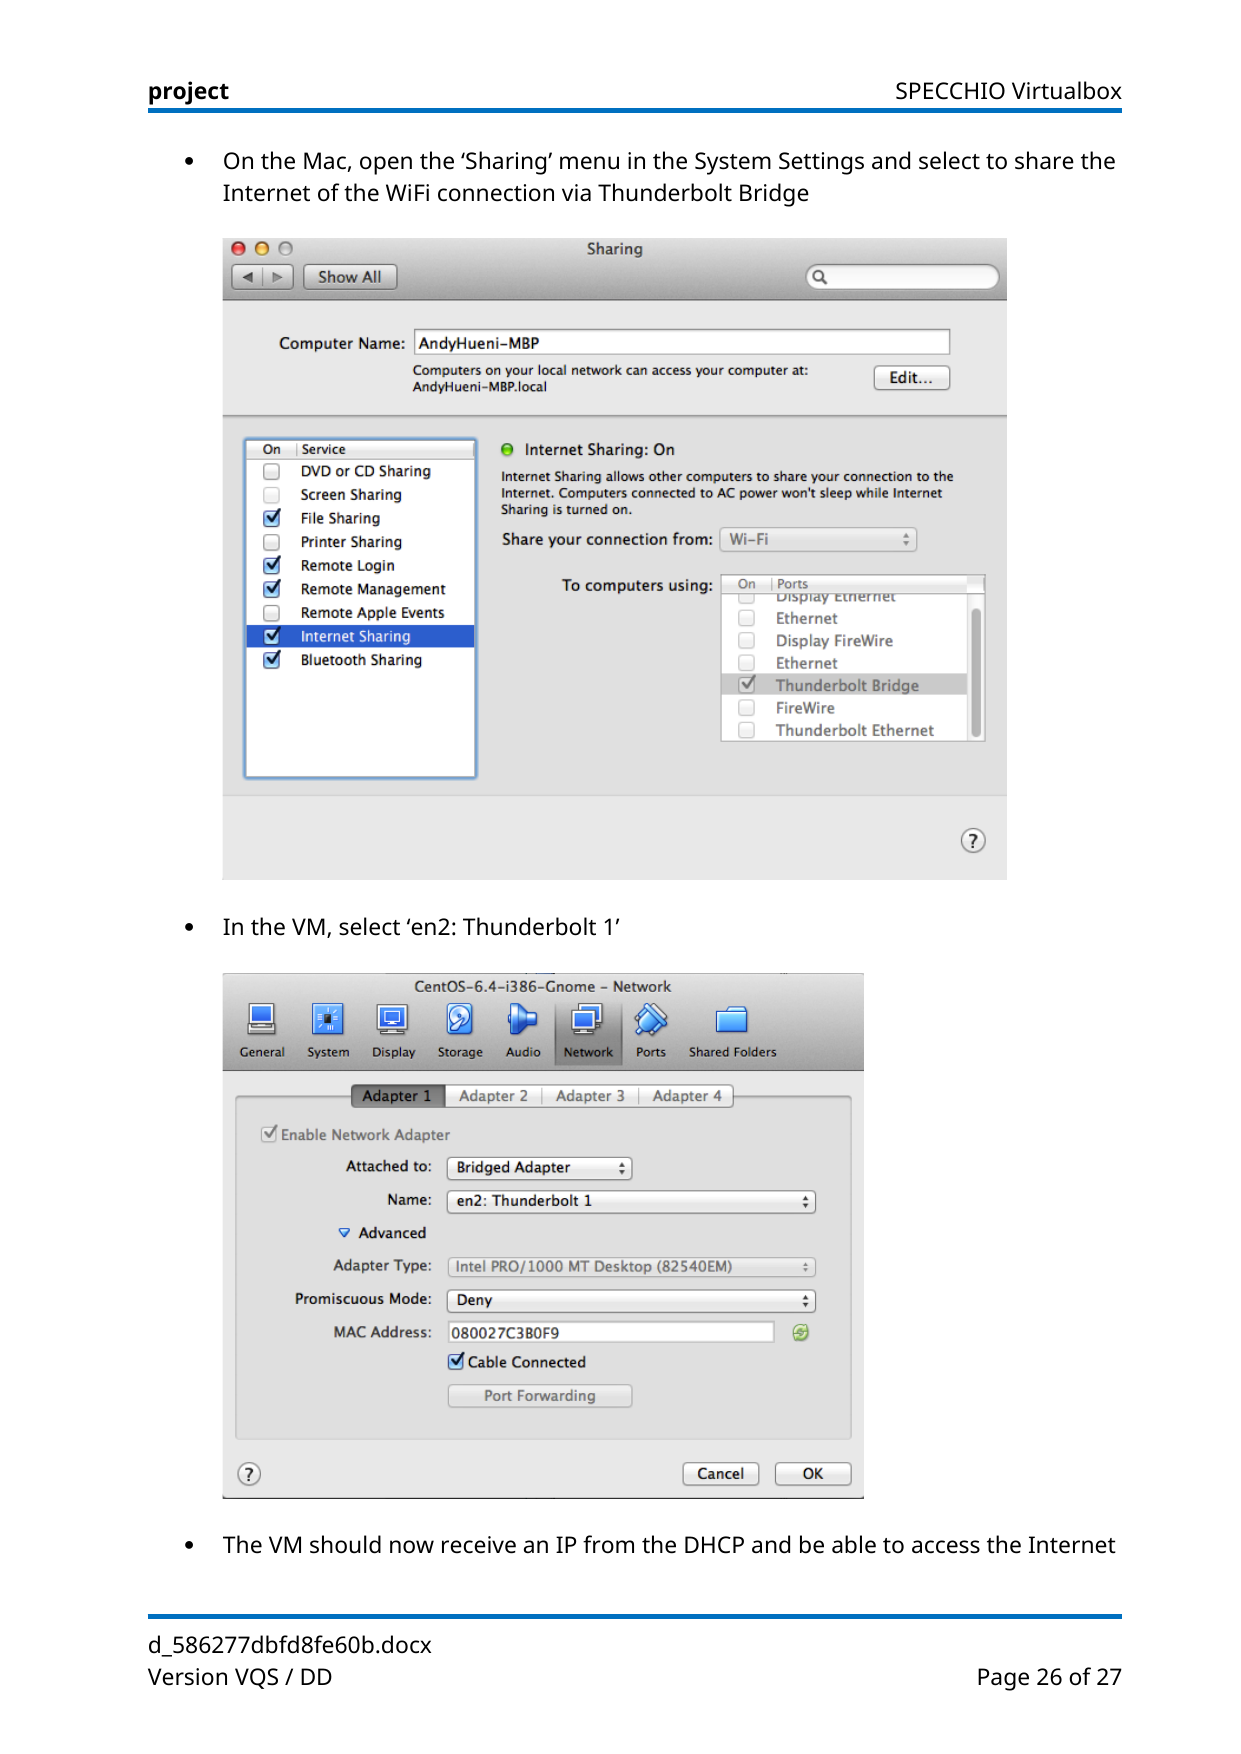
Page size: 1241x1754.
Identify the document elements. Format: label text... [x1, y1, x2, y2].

list The VM should now receive an IP from the DHCP and be able to access the Internet [185, 1529, 1122, 1561]
picture [222, 973, 864, 1499]
picture [222, 238, 1007, 880]
